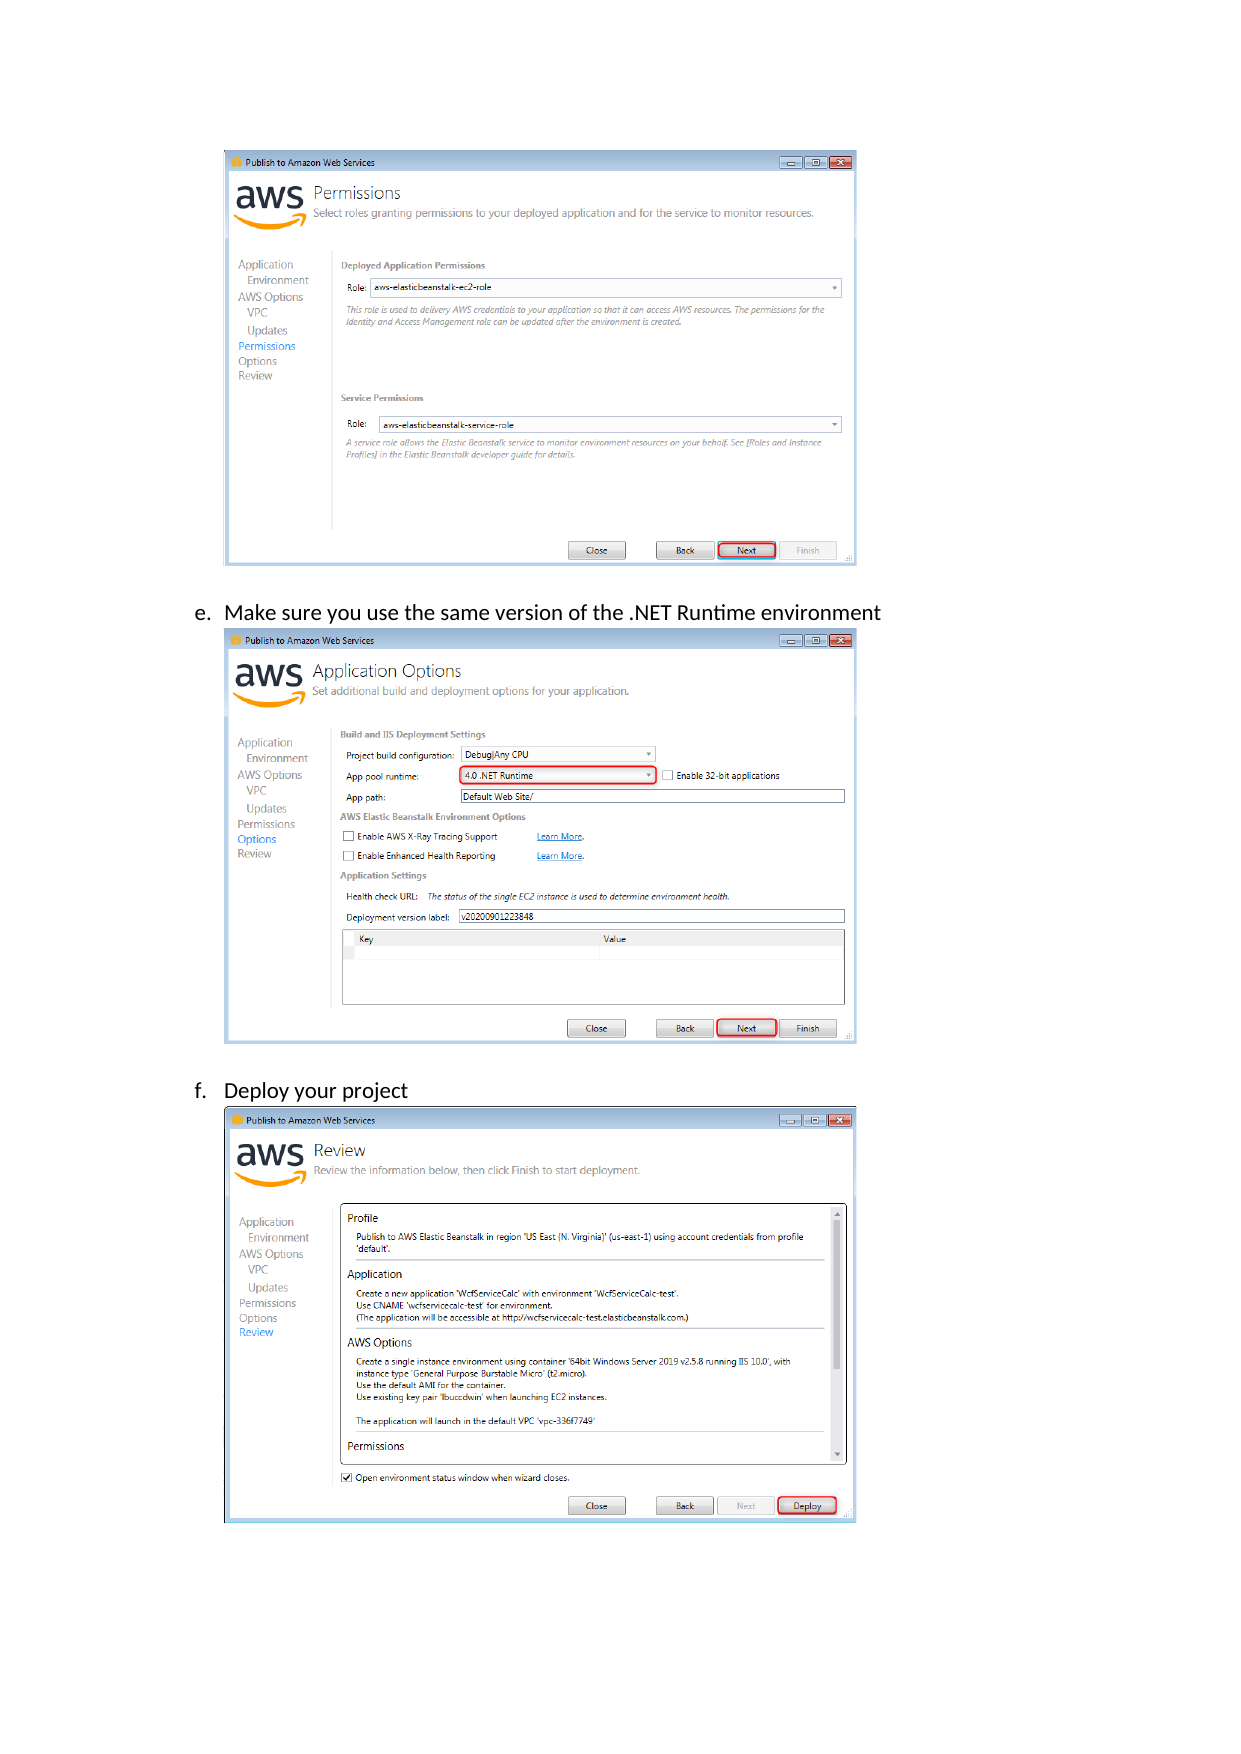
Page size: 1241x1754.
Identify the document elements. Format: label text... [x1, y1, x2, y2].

picture [223, 150, 857, 566]
list Deploy your project [194, 1076, 1090, 1104]
picture [223, 628, 857, 1044]
list Make sure you use the same version of the .NET Runtime environment [194, 598, 1090, 626]
picture [223, 1106, 857, 1523]
